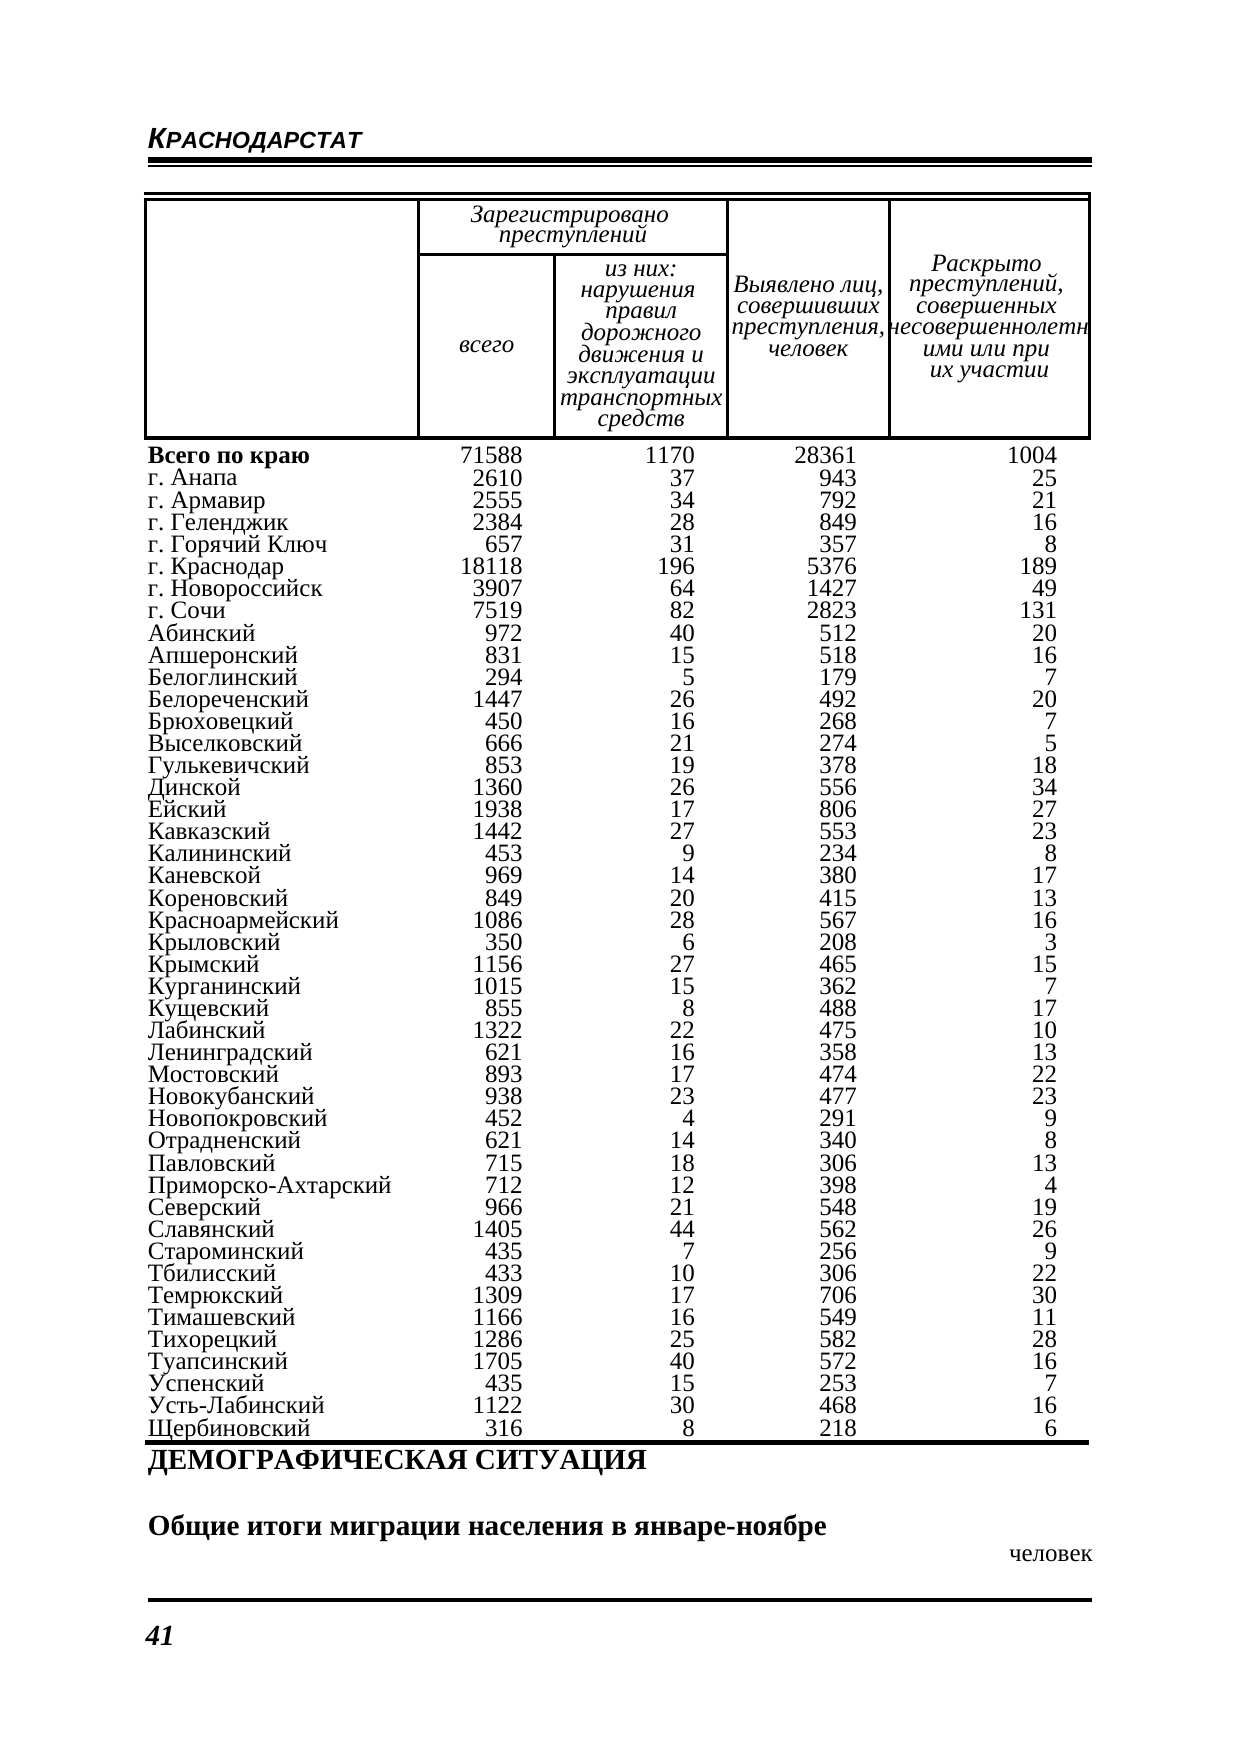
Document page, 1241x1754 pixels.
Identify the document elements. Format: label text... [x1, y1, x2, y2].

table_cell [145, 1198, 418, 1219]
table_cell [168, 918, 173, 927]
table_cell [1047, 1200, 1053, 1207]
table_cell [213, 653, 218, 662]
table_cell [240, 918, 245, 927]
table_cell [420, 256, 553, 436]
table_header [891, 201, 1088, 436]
text человек [148, 1541, 1092, 1567]
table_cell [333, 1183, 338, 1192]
text Общие итоги миграции населения в январе-ноябре [148, 1511, 1092, 1541]
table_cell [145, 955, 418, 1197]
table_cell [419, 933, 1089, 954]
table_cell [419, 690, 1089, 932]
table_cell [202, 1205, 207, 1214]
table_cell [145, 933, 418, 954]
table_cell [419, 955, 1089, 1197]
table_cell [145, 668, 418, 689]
text ДЕМОГРАФИЧЕСКАЯ СИТУАЦИЯ [148, 1445, 1092, 1475]
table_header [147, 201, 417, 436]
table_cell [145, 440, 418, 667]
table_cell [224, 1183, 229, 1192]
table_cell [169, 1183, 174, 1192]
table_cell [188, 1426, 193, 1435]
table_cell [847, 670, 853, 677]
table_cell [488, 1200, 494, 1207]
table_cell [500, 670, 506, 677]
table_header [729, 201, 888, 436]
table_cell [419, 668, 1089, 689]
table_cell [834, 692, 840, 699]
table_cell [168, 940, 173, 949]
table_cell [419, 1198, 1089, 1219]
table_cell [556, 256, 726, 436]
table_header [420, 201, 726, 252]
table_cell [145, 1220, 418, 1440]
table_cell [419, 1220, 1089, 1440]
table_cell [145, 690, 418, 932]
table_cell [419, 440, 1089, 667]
